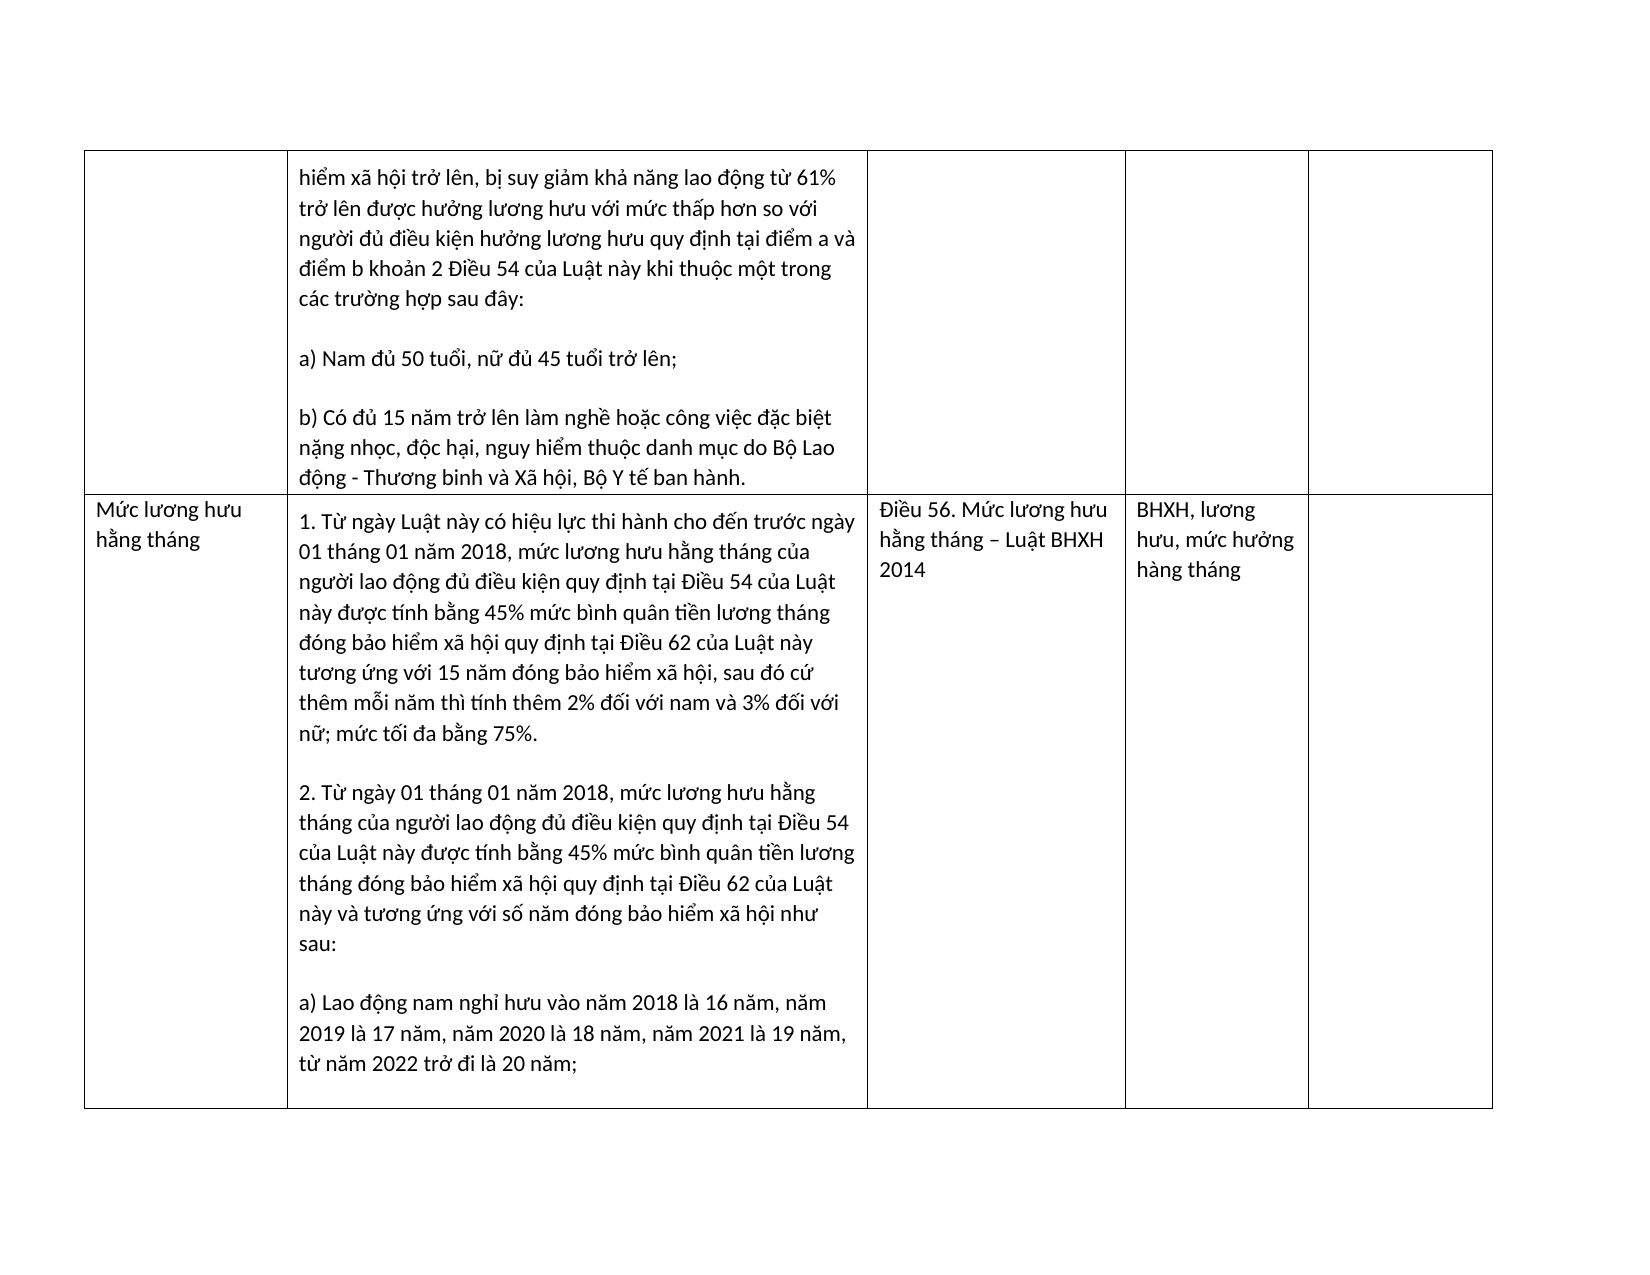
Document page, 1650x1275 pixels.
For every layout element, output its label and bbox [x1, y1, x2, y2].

table_cell [1309, 151, 1492, 494]
table_cell [1126, 151, 1308, 494]
table_cell [868, 151, 1125, 494]
table_cell [85, 151, 287, 494]
table_cell [288, 495, 867, 1108]
table_cell [868, 495, 1125, 1108]
table_cell [1126, 495, 1308, 1108]
table_cell [288, 151, 867, 494]
table_cell [1309, 495, 1492, 1108]
table_cell [85, 495, 287, 1108]
